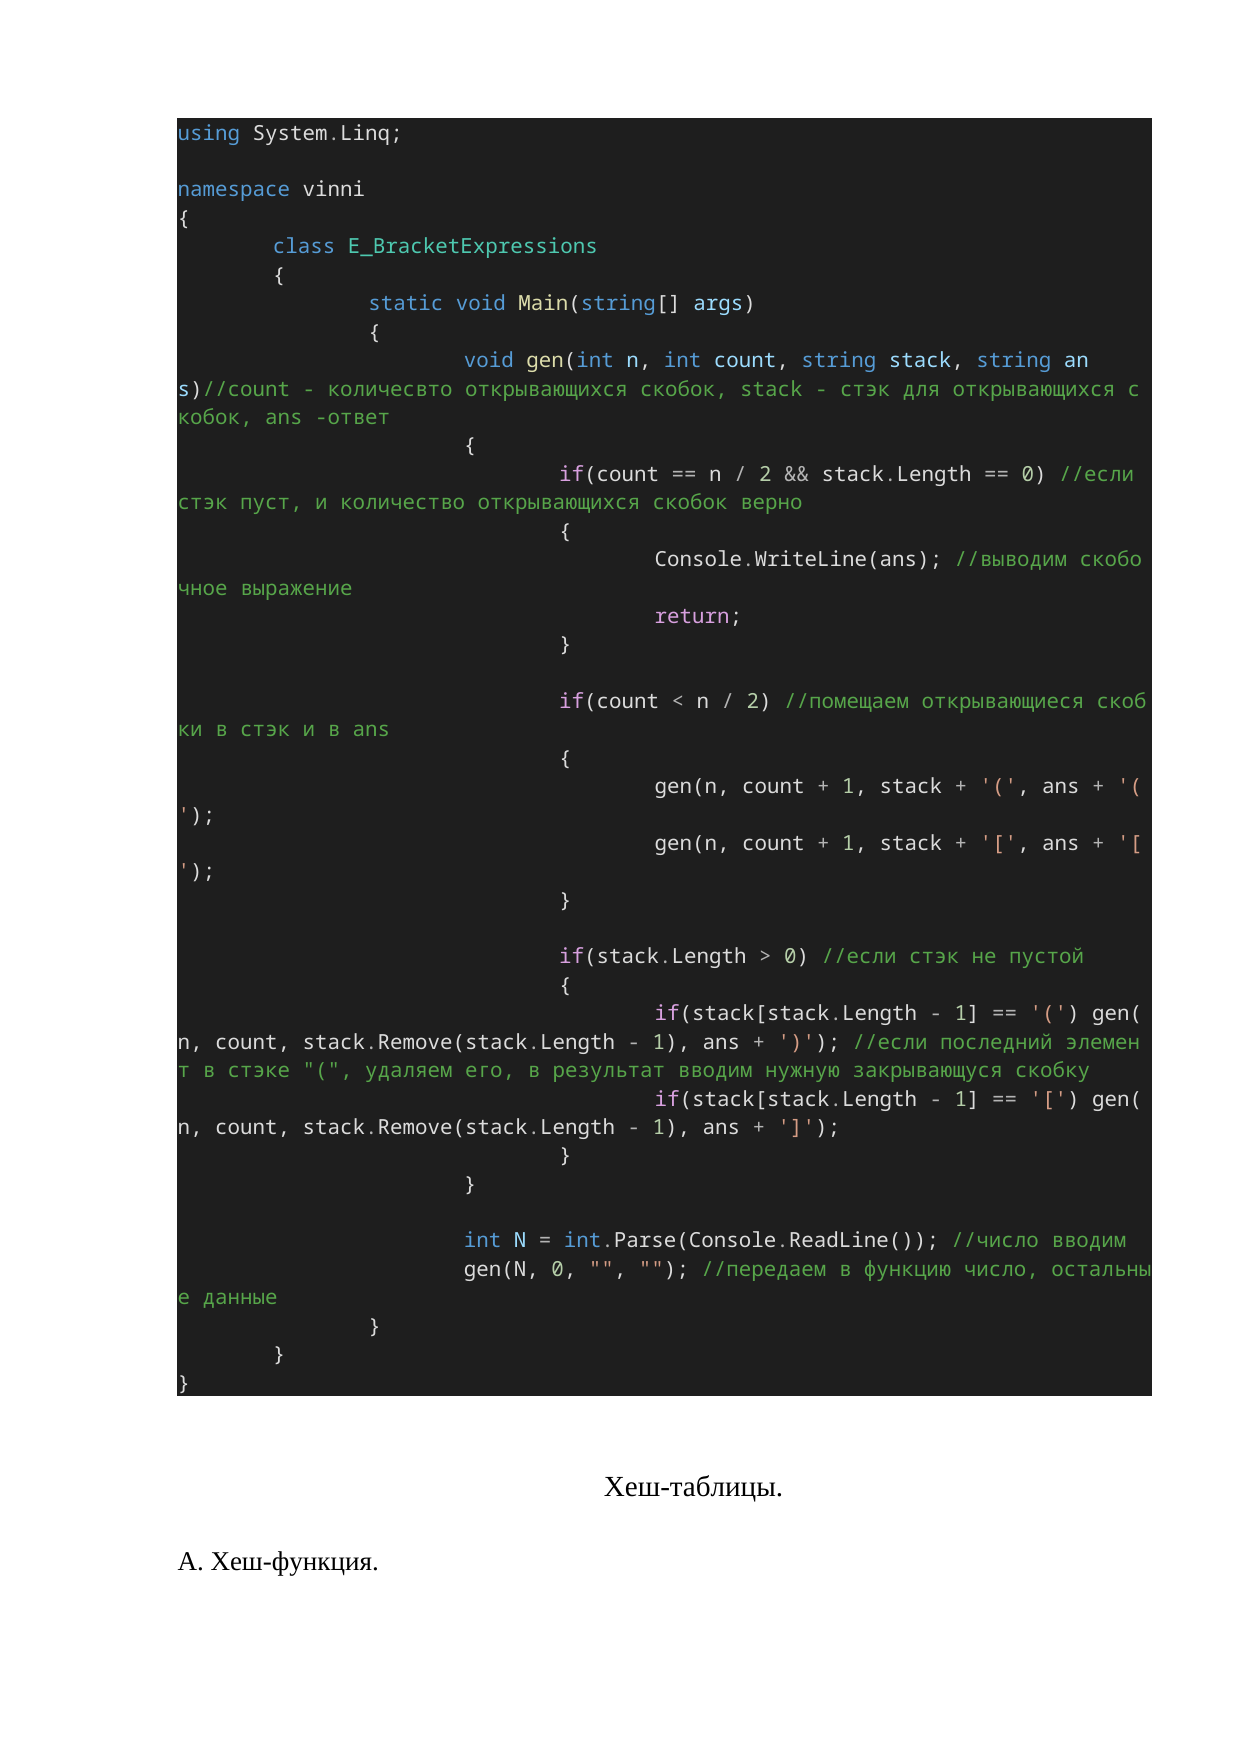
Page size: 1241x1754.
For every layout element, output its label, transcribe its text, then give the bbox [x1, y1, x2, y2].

text А. Хеш-функция. [177, 1545, 1151, 1576]
text { [177, 431, 1152, 459]
text if(stack[stack.Length - 1] == '(') gen(n, count, stack.Remove(stack.Length - 1), ans + ')'); //если последний элемент в стэке "(", удаляем его, в результат вводим нужную закрывающуся скобку [177, 998, 1152, 1084]
text } [177, 1368, 1152, 1396]
text if(count == n / 2 && stack.Length == 0) //если стэк пуст, и количество открывающихся скобок верно [177, 459, 1152, 516]
text } [177, 629, 1152, 658]
text gen(N, 0, "", ""); //передаем в функцию число, остальные данные [177, 1254, 1152, 1311]
text if(stack[stack.Length - 1] == '[') gen(n, count, stack.Remove(stack.Length - 1), ans + ']'); [177, 1084, 1152, 1141]
text void gen(int n, int count, string stack, string ans)//count - количесвто открывающихся скобок, stack - стэк для открывающихся скобок, ans -ответ [177, 345, 1152, 431]
text int N = int.Parse(Console.ReadLine()); //число вводим [177, 1226, 1152, 1254]
text namespace vinni [177, 174, 1152, 203]
text { [177, 317, 1152, 345]
text } [177, 885, 1152, 913]
text if(count < n / 2) //помещаем открывающиеся скобки в стэк и в ans [177, 686, 1152, 743]
text } [177, 1311, 1152, 1339]
text } [177, 1141, 1152, 1169]
text static void Main(string[] args) [177, 288, 1152, 317]
text Console.WriteLine(ans); //выводим скобочное выражение [177, 544, 1152, 601]
text class E_BracketExpressions [177, 231, 1152, 260]
text } [177, 1339, 1152, 1368]
text { [177, 970, 1152, 998]
text { [177, 516, 1152, 544]
text using System.Linq; [177, 118, 1152, 147]
text { [177, 260, 1152, 288]
text Хеш-таблицы. [236, 1469, 1151, 1503]
text { [177, 203, 1152, 231]
text return; [177, 601, 1152, 629]
text gen(n, count + 1, stack + '[', ans + '['); [177, 828, 1152, 885]
text gen(n, count + 1, stack + '(', ans + '('); [177, 771, 1152, 828]
text if(stack.Length > 0) //если стэк не пустой [177, 942, 1152, 970]
text } [177, 1169, 1152, 1197]
text { [177, 743, 1152, 771]
